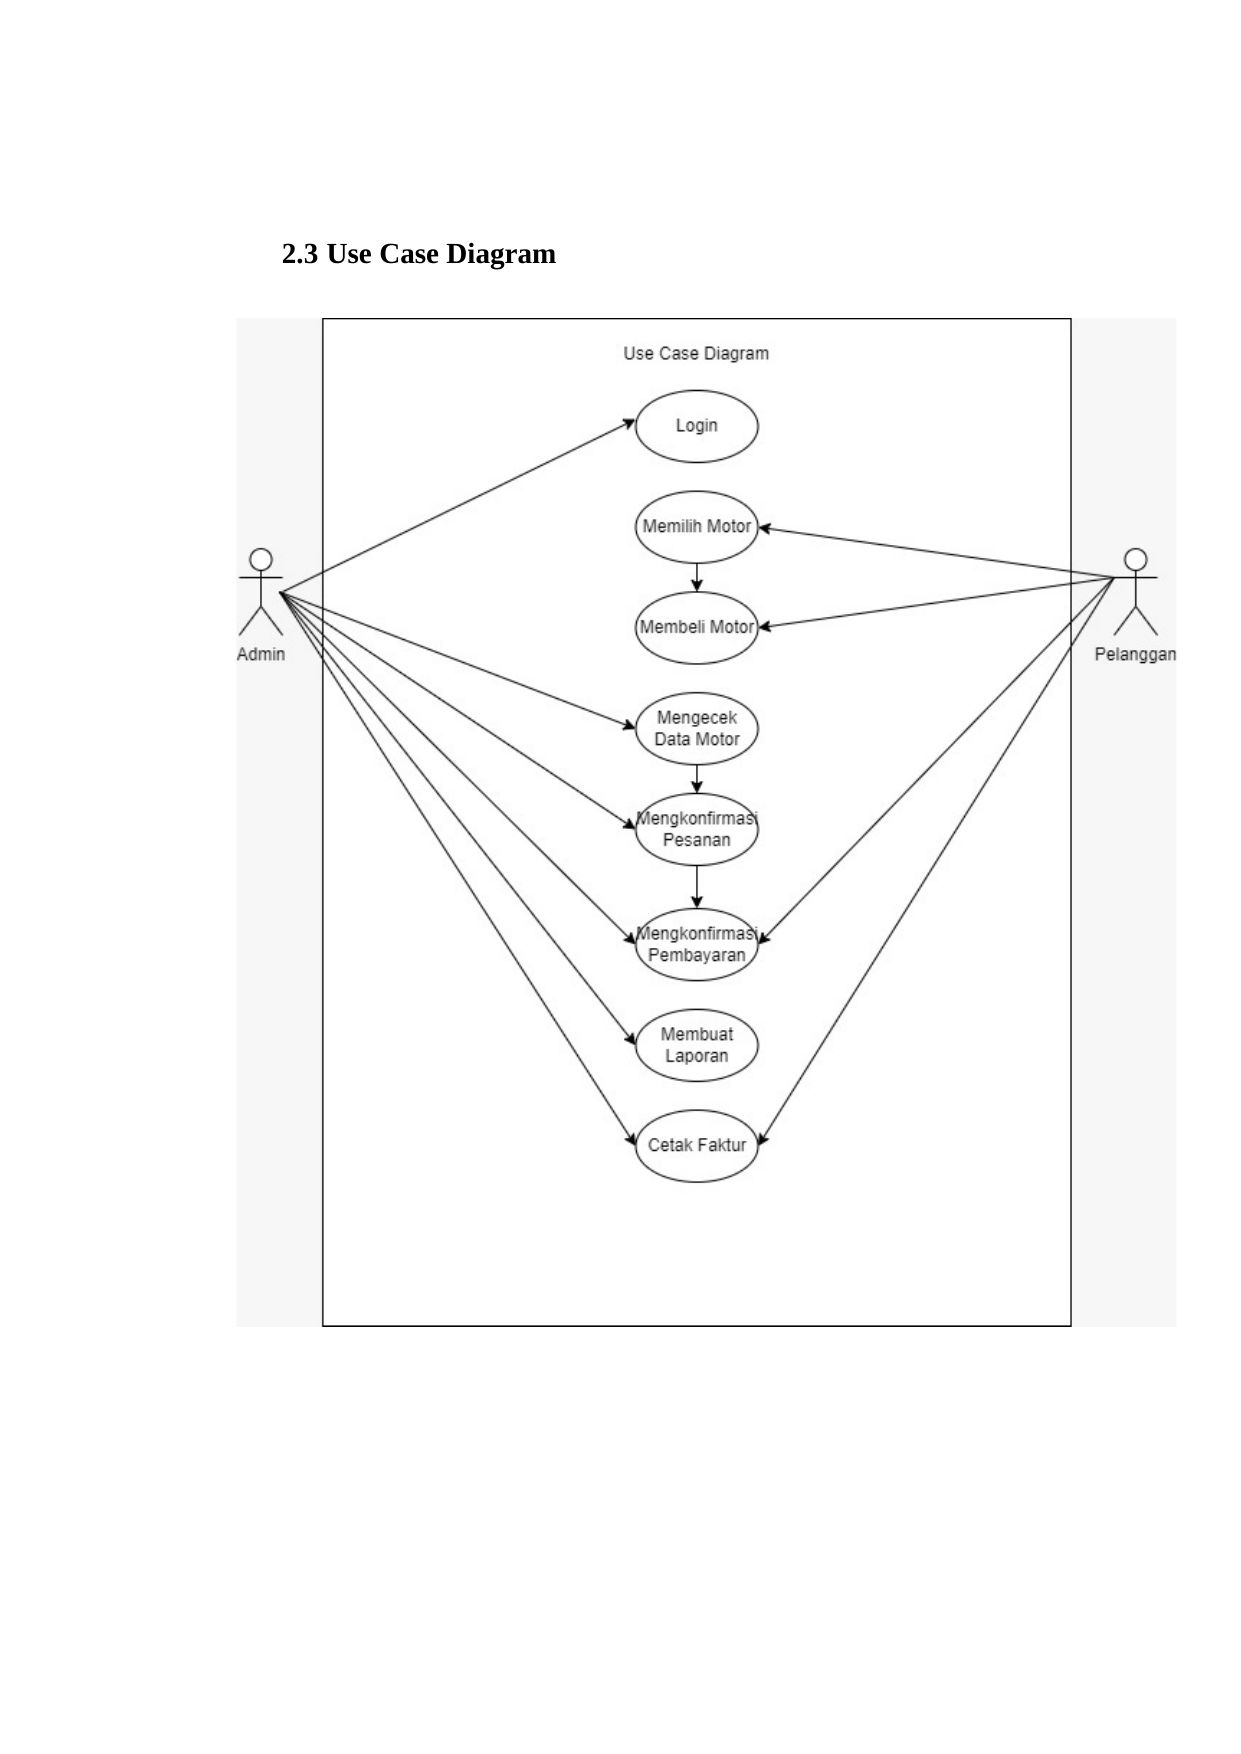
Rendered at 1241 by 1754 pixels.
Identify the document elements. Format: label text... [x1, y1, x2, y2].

subtitle Use Case Diagram [282, 236, 1063, 270]
picture [236, 318, 1177, 1327]
